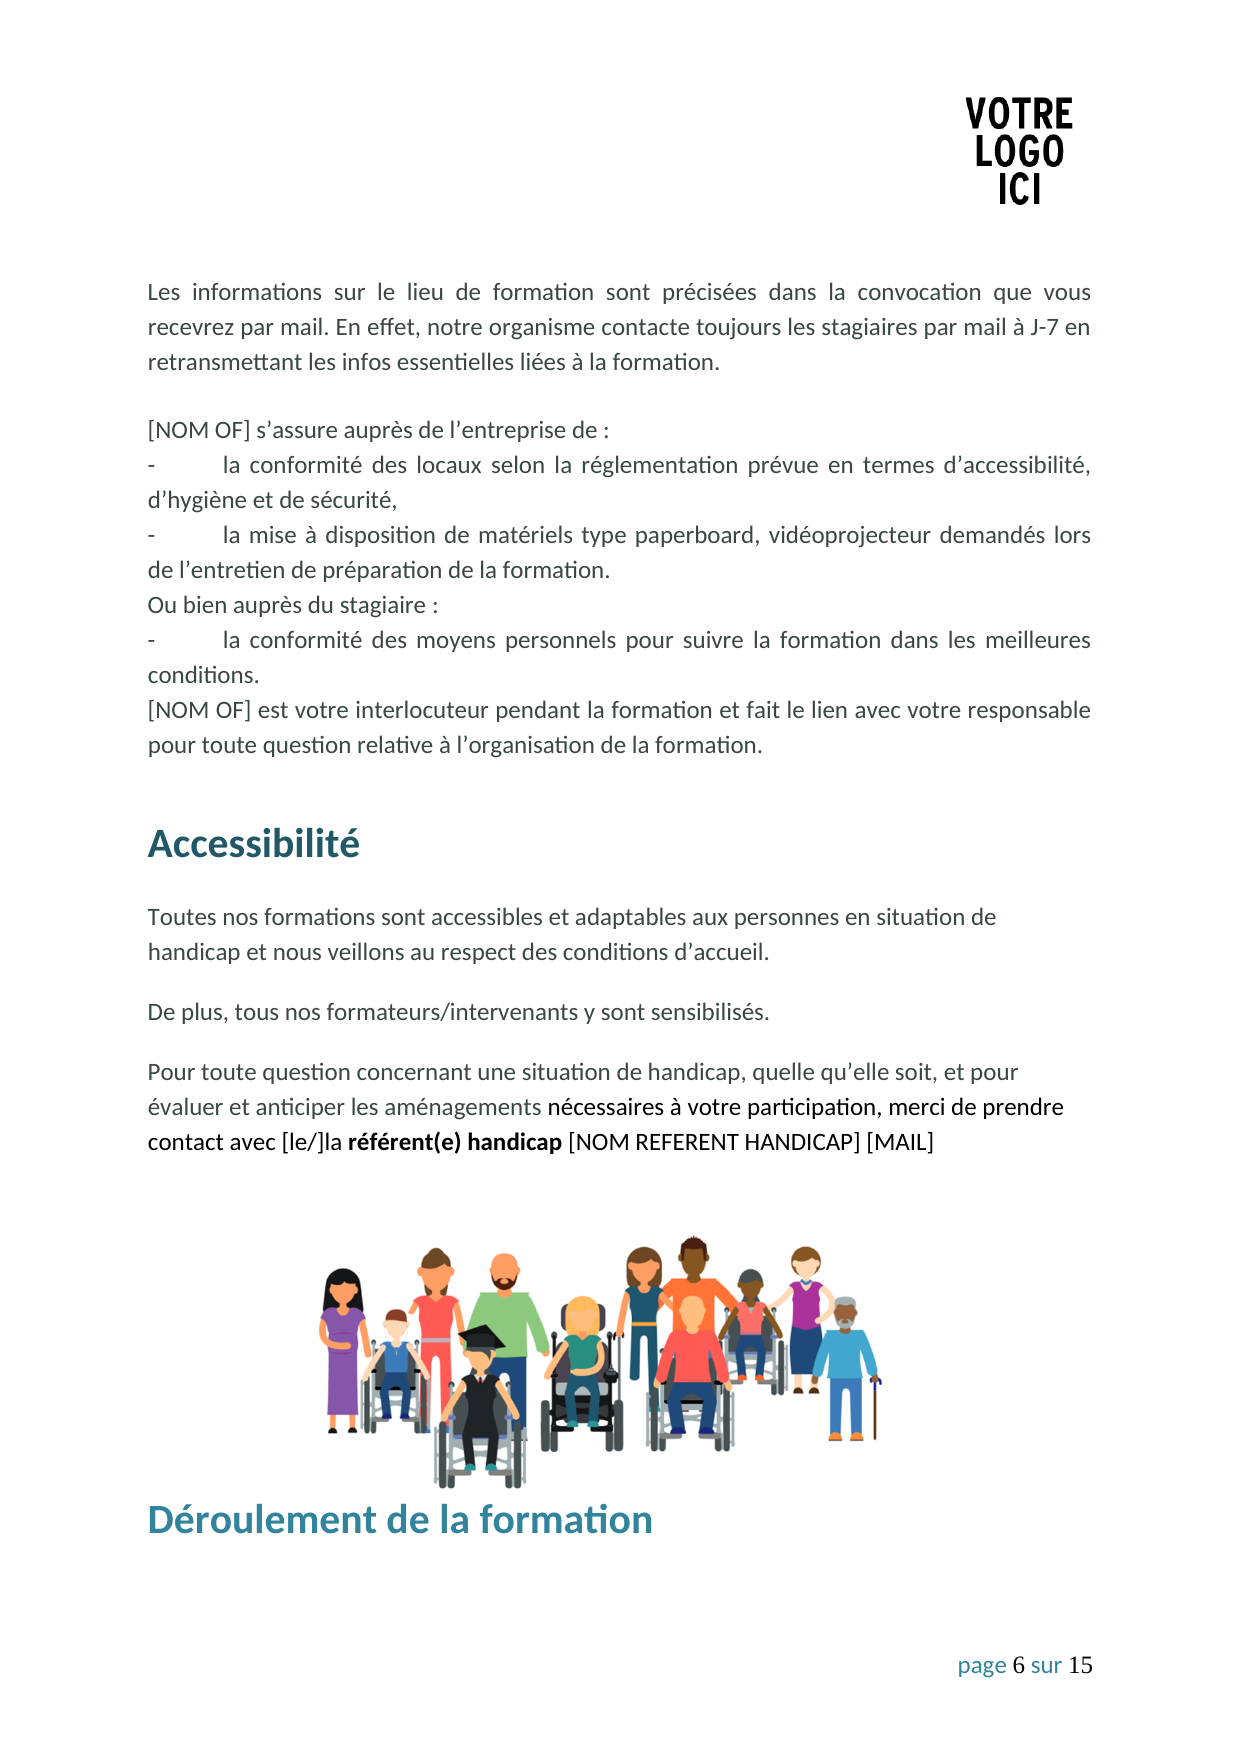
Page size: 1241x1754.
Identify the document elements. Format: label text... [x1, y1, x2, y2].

text Toutes nos formations sont accessibles et adaptables aux personnes en situation de handicap et nous veillons au respect des conditions d’accueil. [147, 901, 1093, 966]
list la conformité des locaux selon la réglementation prévue en termes d’accessibilité, d’hygiène et de sécurité, [147, 449, 1093, 515]
text Accessibilité [147, 817, 1093, 868]
text Les informations sur le lieu de formation sont précisées dans la convocation que vous recevrez par mail. En effet, notre organisme contacte toujours les stagiaires par mail à J-7 en retransmettant les infos essentielles liées à la formation. [147, 276, 1093, 377]
picture [147, 1217, 1053, 1489]
text Ou bien auprès du stagiaire : [147, 589, 1093, 620]
list la mise à disposition de matériels type paperboard, vidéoprojecteur demandés lors de l’entretien de préparation de la formation. [147, 519, 1093, 585]
picture [942, 73, 1093, 224]
text [NOM OF] est votre interlocuteur pendant la formation et fait le lien avec votre responsable pour toute question relative à l’organisation de la formation. [147, 694, 1093, 760]
text Déroulement de la formation [147, 1493, 1093, 1544]
list la conformité des moyens personnels pour suivre la formation dans les meilleures conditions. [147, 624, 1093, 690]
text [NOM OF] s’assure auprès de l’entreprise de : [147, 414, 1093, 445]
text De plus, tous nos formateurs/intervenants y sont sensibilisés. [147, 996, 1093, 1026]
text Pour toute question concernant une situation de handicap, quelle qu’elle soit, et pour évaluer et anticiper les aménagements nécessaires à votre participation, merci de prendre contact avec [le/]la référent(e) handicap [NOM REFERENT HANDICAP] [MAIL] [147, 1056, 1093, 1156]
